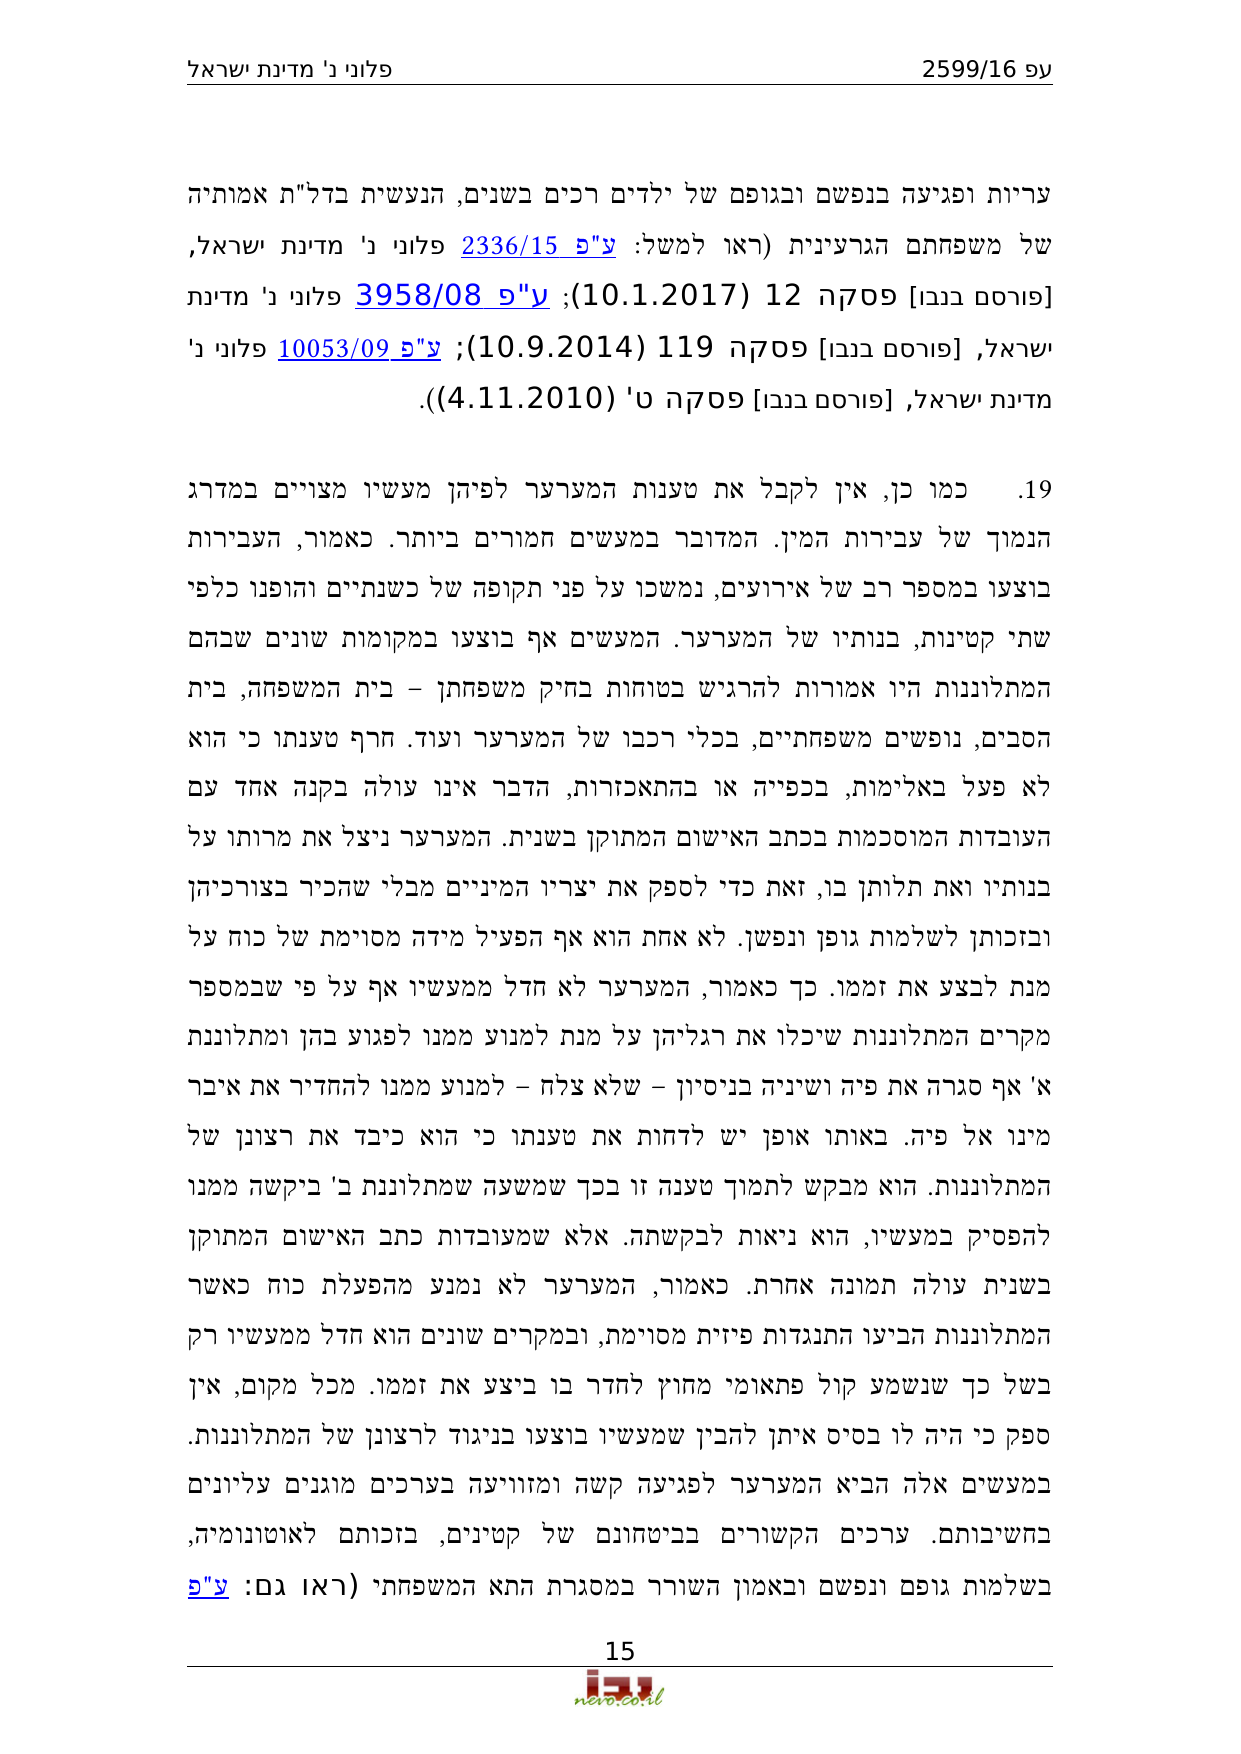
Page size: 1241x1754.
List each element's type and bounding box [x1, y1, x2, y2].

list [187, 177, 1053, 415]
picture [574, 1669, 666, 1707]
list [187, 472, 1053, 1602]
